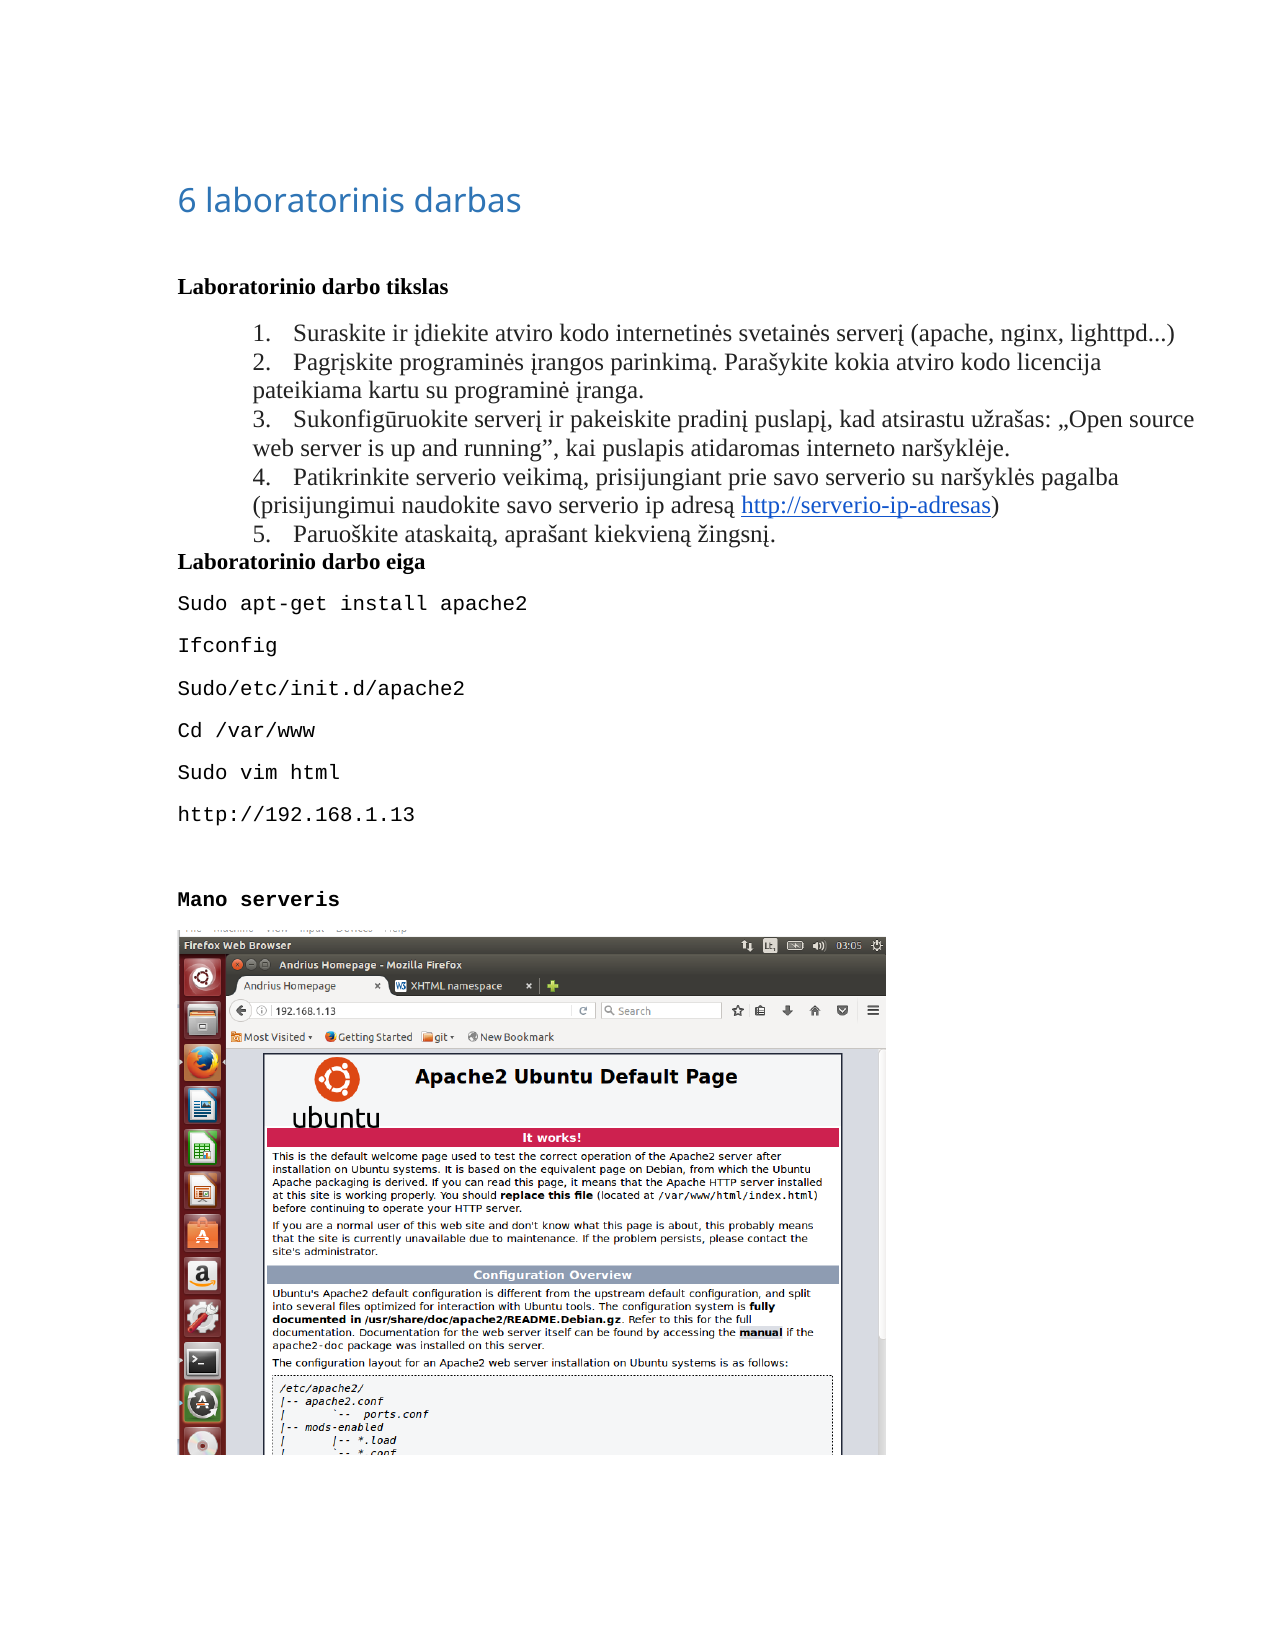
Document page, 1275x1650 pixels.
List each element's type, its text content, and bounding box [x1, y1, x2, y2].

text Laboratorinio darbo tikslas [177, 273, 1216, 299]
text Mano serveris [177, 888, 1216, 912]
list 2. Pagrįskite programinės įrangos parinkimą. Parašykite kokia atviro kodo licencija pateikiama kartu su programinė įranga. [252, 347, 1216, 404]
list 3. Sukonfigūruokite serverį ir pakeiskite pradinį puslapį, kad atsirastu užrašas: „Open source web server is up and running”, kai puslapis atidaromas interneto naršyklėje. [252, 404, 1216, 462]
list 1. Suraskite ir įdiekite atviro kodo internetinės svetainės serverį (apache, nginx, lighttpd...) [252, 318, 1216, 347]
text Sudo/etc/init.d/apache2 [177, 678, 1216, 701]
text Laboratorinio darbo eiga [177, 548, 1216, 574]
text Cd /var/www [177, 720, 1216, 743]
subtitle 6 laboratorinis darbas [177, 177, 1216, 223]
text Ifconfig [177, 635, 1216, 659]
text Sudo apt-get install apache2 [177, 593, 1216, 617]
list 5. Paruoškite ataskaitą, aprašant kiekvieną žingsnį. [252, 519, 1216, 548]
text Sudo vim html [177, 762, 1216, 786]
text http://192.168.1.13 [177, 804, 1216, 828]
list 4. Patikrinkite serverio veikimą, prisijungiant prie savo serverio su naršyklės pagalba (prisijungimui naudokite savo serverio ip adresą http://serverio-ip-adresas) [252, 462, 1216, 519]
picture [177, 930, 886, 1455]
